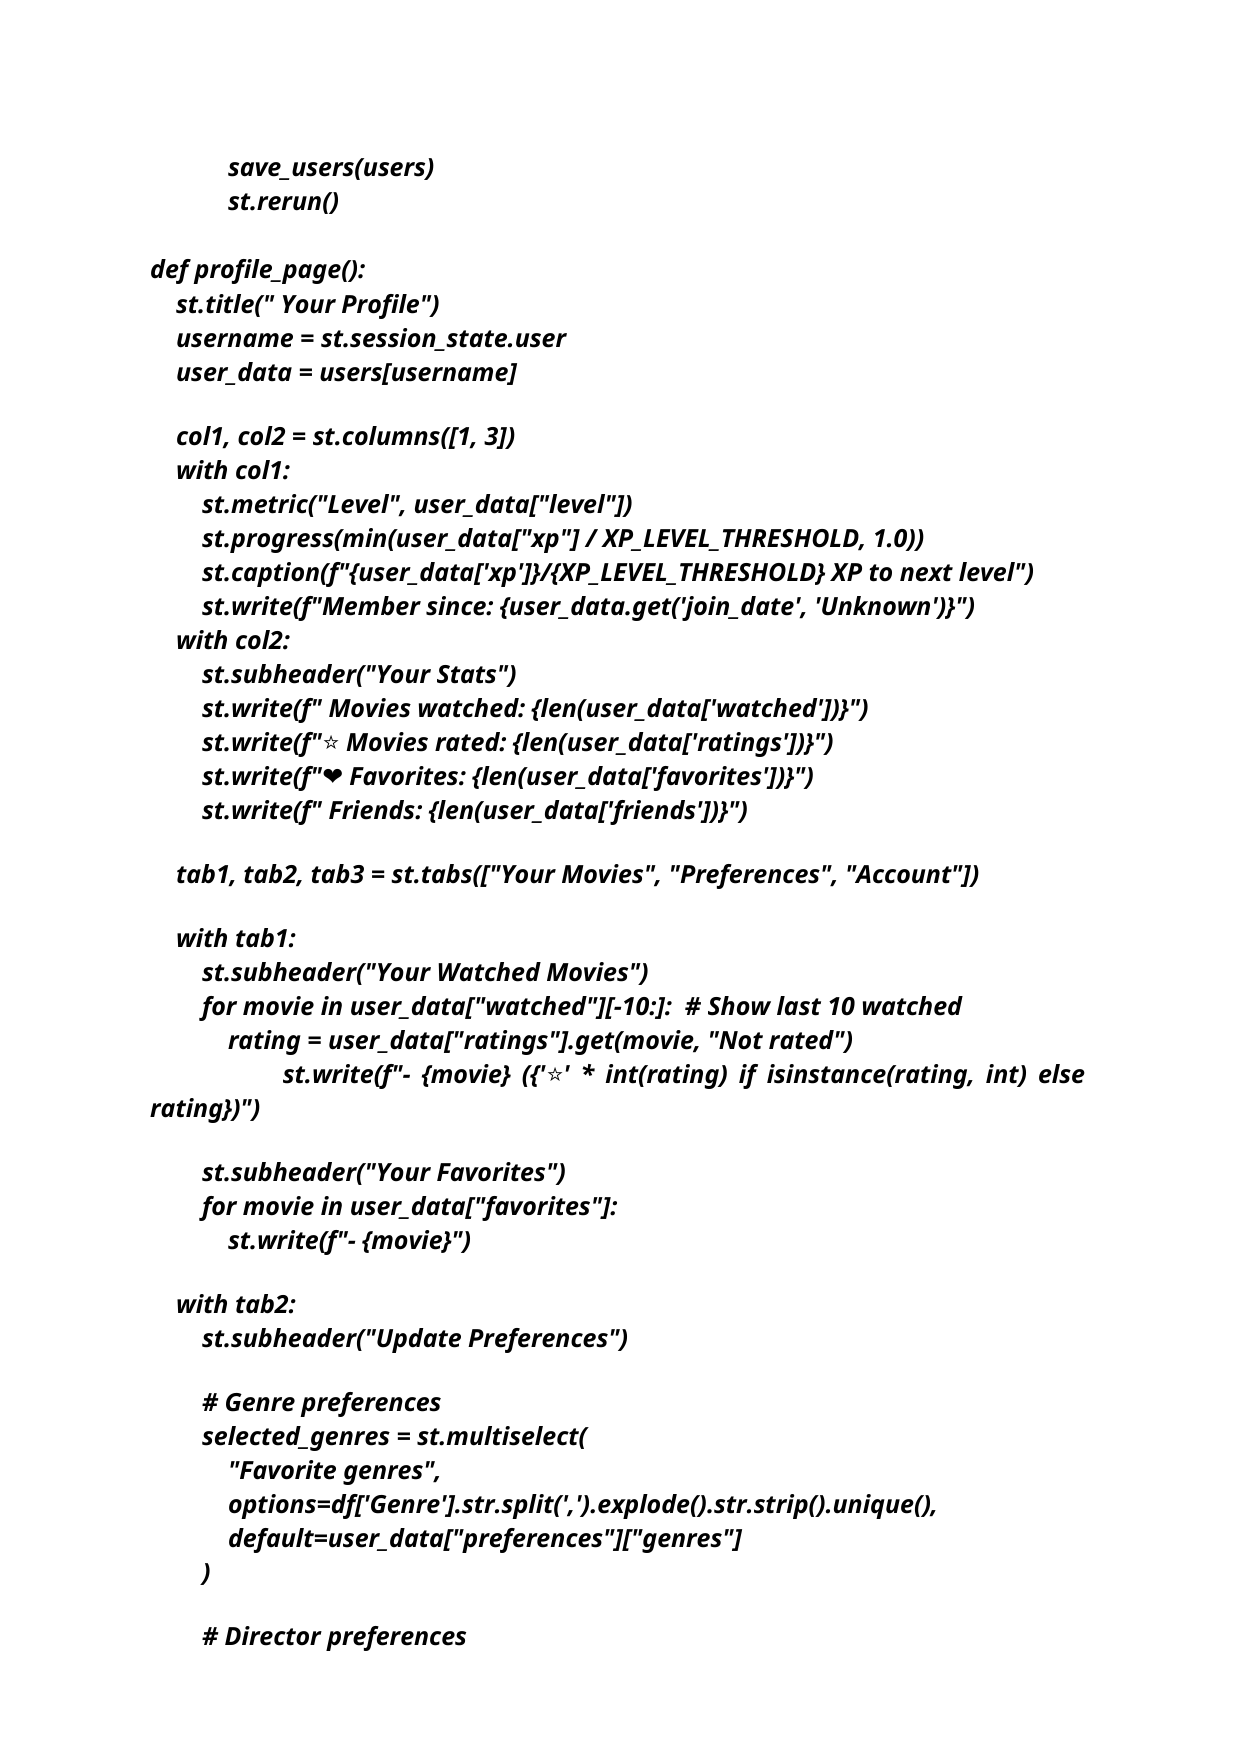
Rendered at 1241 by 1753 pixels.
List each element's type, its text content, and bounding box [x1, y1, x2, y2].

text user_data = users[username] [150, 354, 1090, 388]
text # Director preferences [150, 1619, 1090, 1653]
text col1, col2 = st.columns([1, 3]) [150, 418, 1090, 452]
text st.write(f"Member since: {user_data.get('join_date', 'Unknown')}") [150, 588, 1090, 623]
text st.caption(f"{user_data['xp']}/{XP_LEVEL_THRESHOLD} XP to next level") [150, 554, 1090, 588]
text def profile_page(): [150, 252, 1090, 286]
text st.write(f"❤️ Favorites: {len(user_data['favorites'])}") [150, 759, 1090, 793]
text st.write(f" Friends: {len(user_data['friends'])}") [150, 793, 1090, 827]
text st.subheader("Your Favorites") [150, 1155, 1090, 1189]
text st.write(f"- {movie}") [150, 1223, 1090, 1257]
text ) [150, 1555, 1090, 1589]
text save_users(users) [150, 150, 1090, 184]
text selected_genres = st.multiselect( [150, 1419, 1090, 1453]
text st.metric("Level", user_data["level"]) [150, 486, 1090, 520]
text options=df['Genre'].str.split(',').explode().str.strip().unique(), [150, 1487, 1090, 1521]
text with col1: [150, 452, 1090, 486]
text st.subheader("Your Watched Movies") [150, 955, 1090, 989]
text tab1, tab2, tab3 = st.tabs(["Your Movies", "Preferences", "Account"]) [150, 857, 1090, 891]
text st.write(f"- {movie} ({'⭐' * int(rating) if isinstance(rating, int) else rating})") [150, 1057, 1090, 1125]
text "Favorite genres", [150, 1453, 1090, 1487]
text st.rerun() [150, 184, 1090, 218]
text st.write(f"⭐ Movies rated: {len(user_data['ratings'])}") [150, 725, 1090, 759]
text st.subheader("Update Preferences") [150, 1321, 1090, 1355]
text st.write(f" Movies watched: {len(user_data['watched'])}") [150, 691, 1090, 725]
text with col2: [150, 623, 1090, 657]
text default=user_data["preferences"]["genres"] [150, 1521, 1090, 1555]
text with tab2: [150, 1287, 1090, 1321]
text st.title(" Your Profile") [150, 286, 1090, 320]
text rating = user_data["ratings"].get(movie, "Not rated") [150, 1023, 1090, 1057]
text with tab1: [150, 921, 1090, 955]
text # Genre preferences [150, 1385, 1090, 1419]
text st.progress(min(user_data["xp"] / XP_LEVEL_THRESHOLD, 1.0)) [150, 520, 1090, 554]
text st.subheader("Your Stats") [150, 657, 1090, 691]
text username = st.session_state.user [150, 320, 1090, 354]
text for movie in user_data["favorites"]: [150, 1189, 1090, 1223]
text for movie in user_data["watched"][-10:]: # Show last 10 watched [150, 989, 1090, 1023]
